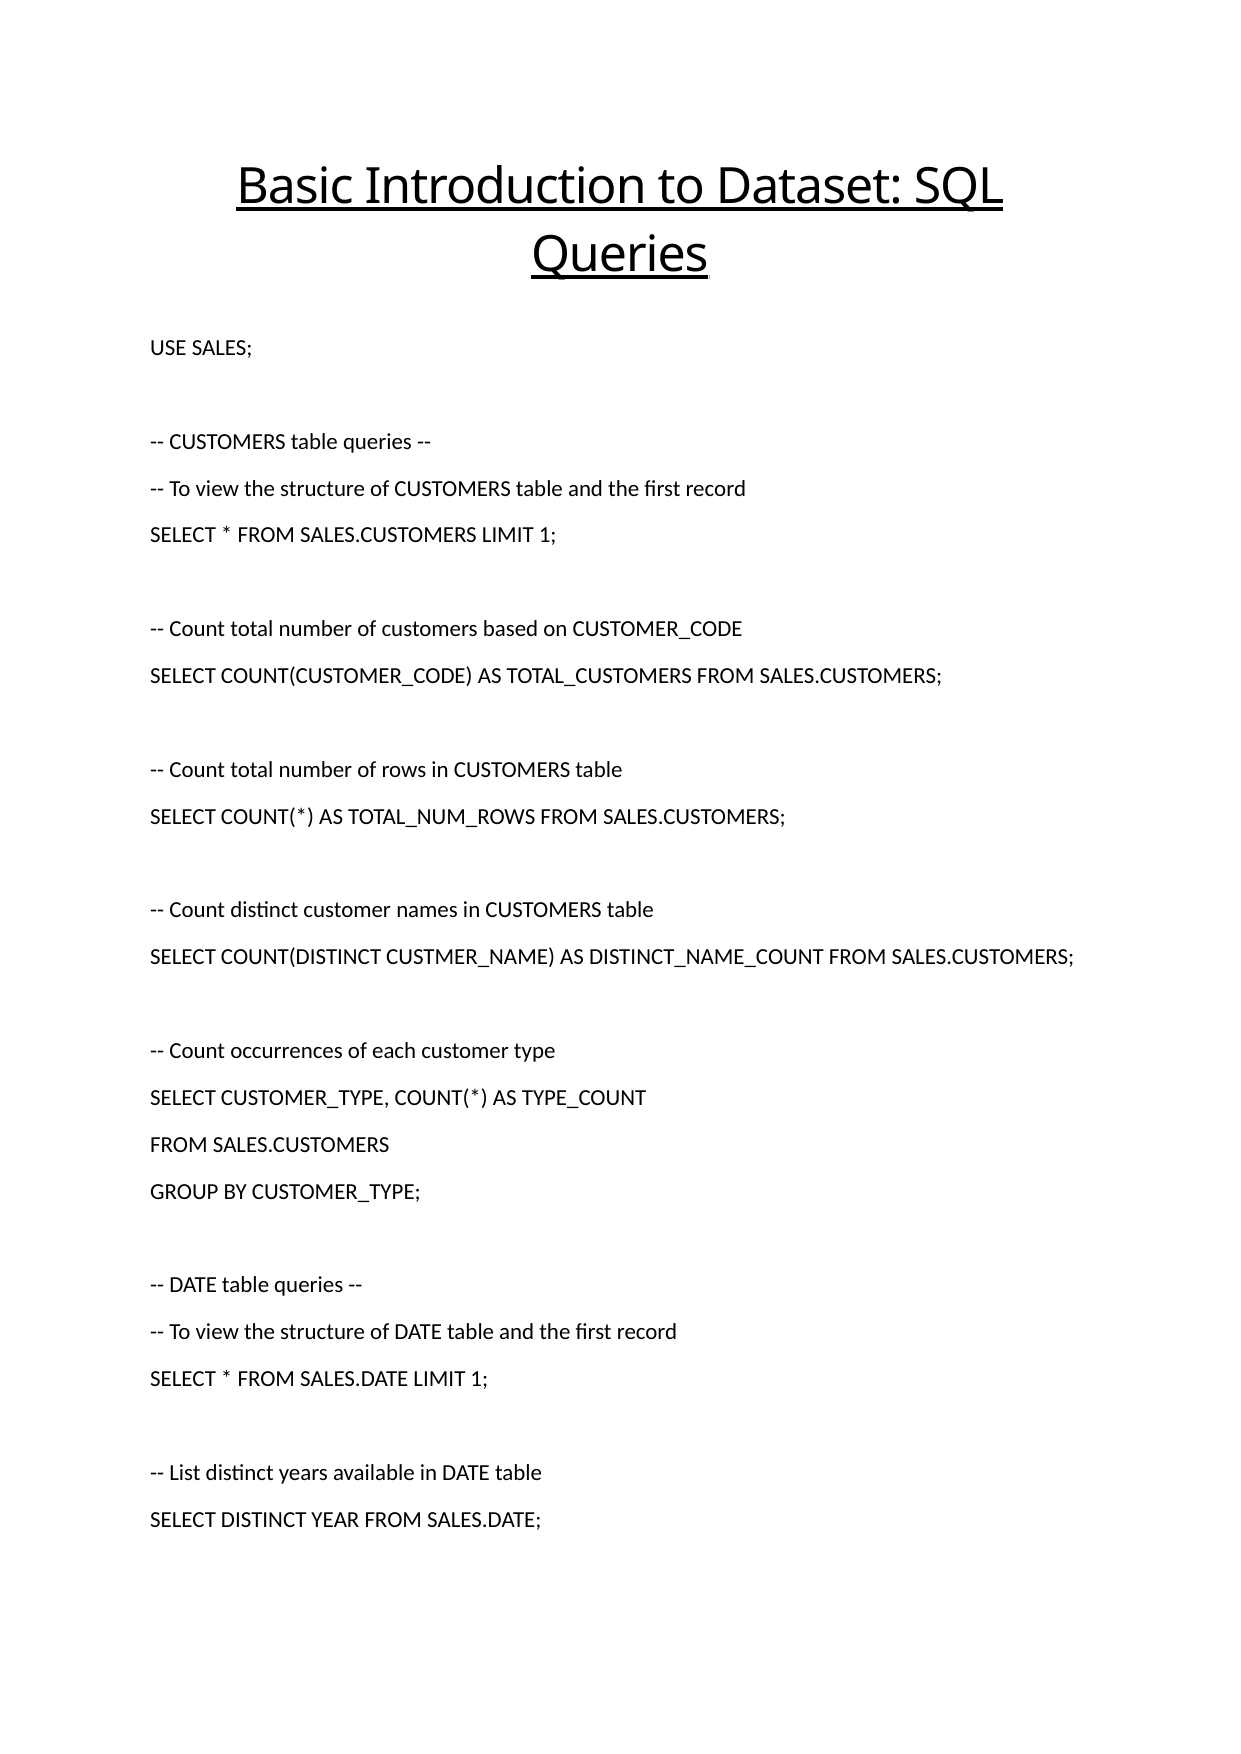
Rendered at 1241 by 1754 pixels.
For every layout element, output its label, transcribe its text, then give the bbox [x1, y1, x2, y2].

text SELECT * FROM SALES.CUSTOMERS LIMIT 1; [150, 521, 1090, 549]
text SELECT * FROM SALES.DATE LIMIT 1; [150, 1364, 1090, 1392]
text SELECT DISTINCT YEAR FROM SALES.DATE; [150, 1505, 1090, 1533]
text -- Count occurrences of each customer type [150, 1036, 1090, 1064]
text -- Count distinct customer names in CUSTOMERS table [150, 896, 1090, 924]
text -- CUSTOMERS table queries -- [150, 427, 1090, 455]
title Basic Introduction to Dataset: SQL Queries [150, 150, 1090, 286]
text -- List distinct years available in DATE table [150, 1458, 1090, 1486]
text -- Count total number of customers based on CUSTOMER_CODE [150, 614, 1090, 642]
text GROUP BY CUSTOMER_TYPE; [150, 1177, 1090, 1205]
text SELECT COUNT(DISTINCT CUSTMER_NAME) AS DISTINCT_NAME_COUNT FROM SALES.CUSTOMERS; [150, 942, 1090, 971]
text -- To view the structure of CUSTOMERS table and the first record [150, 474, 1090, 502]
text SELECT COUNT(*) AS TOTAL_NUM_ROWS FROM SALES.CUSTOMERS; [150, 802, 1090, 830]
text -- Count total number of rows in CUSTOMERS table [150, 755, 1090, 783]
text -- DATE table queries -- [150, 1271, 1090, 1299]
text -- To view the structure of DATE table and the first record [150, 1317, 1090, 1346]
text SELECT CUSTOMER_TYPE, COUNT(*) AS TYPE_COUNT [150, 1083, 1090, 1111]
text FROM SALES.CUSTOMERS [150, 1130, 1090, 1158]
text SELECT COUNT(CUSTOMER_CODE) AS TOTAL_CUSTOMERS FROM SALES.CUSTOMERS; [150, 661, 1090, 689]
text USE SALES; [150, 333, 1090, 361]
